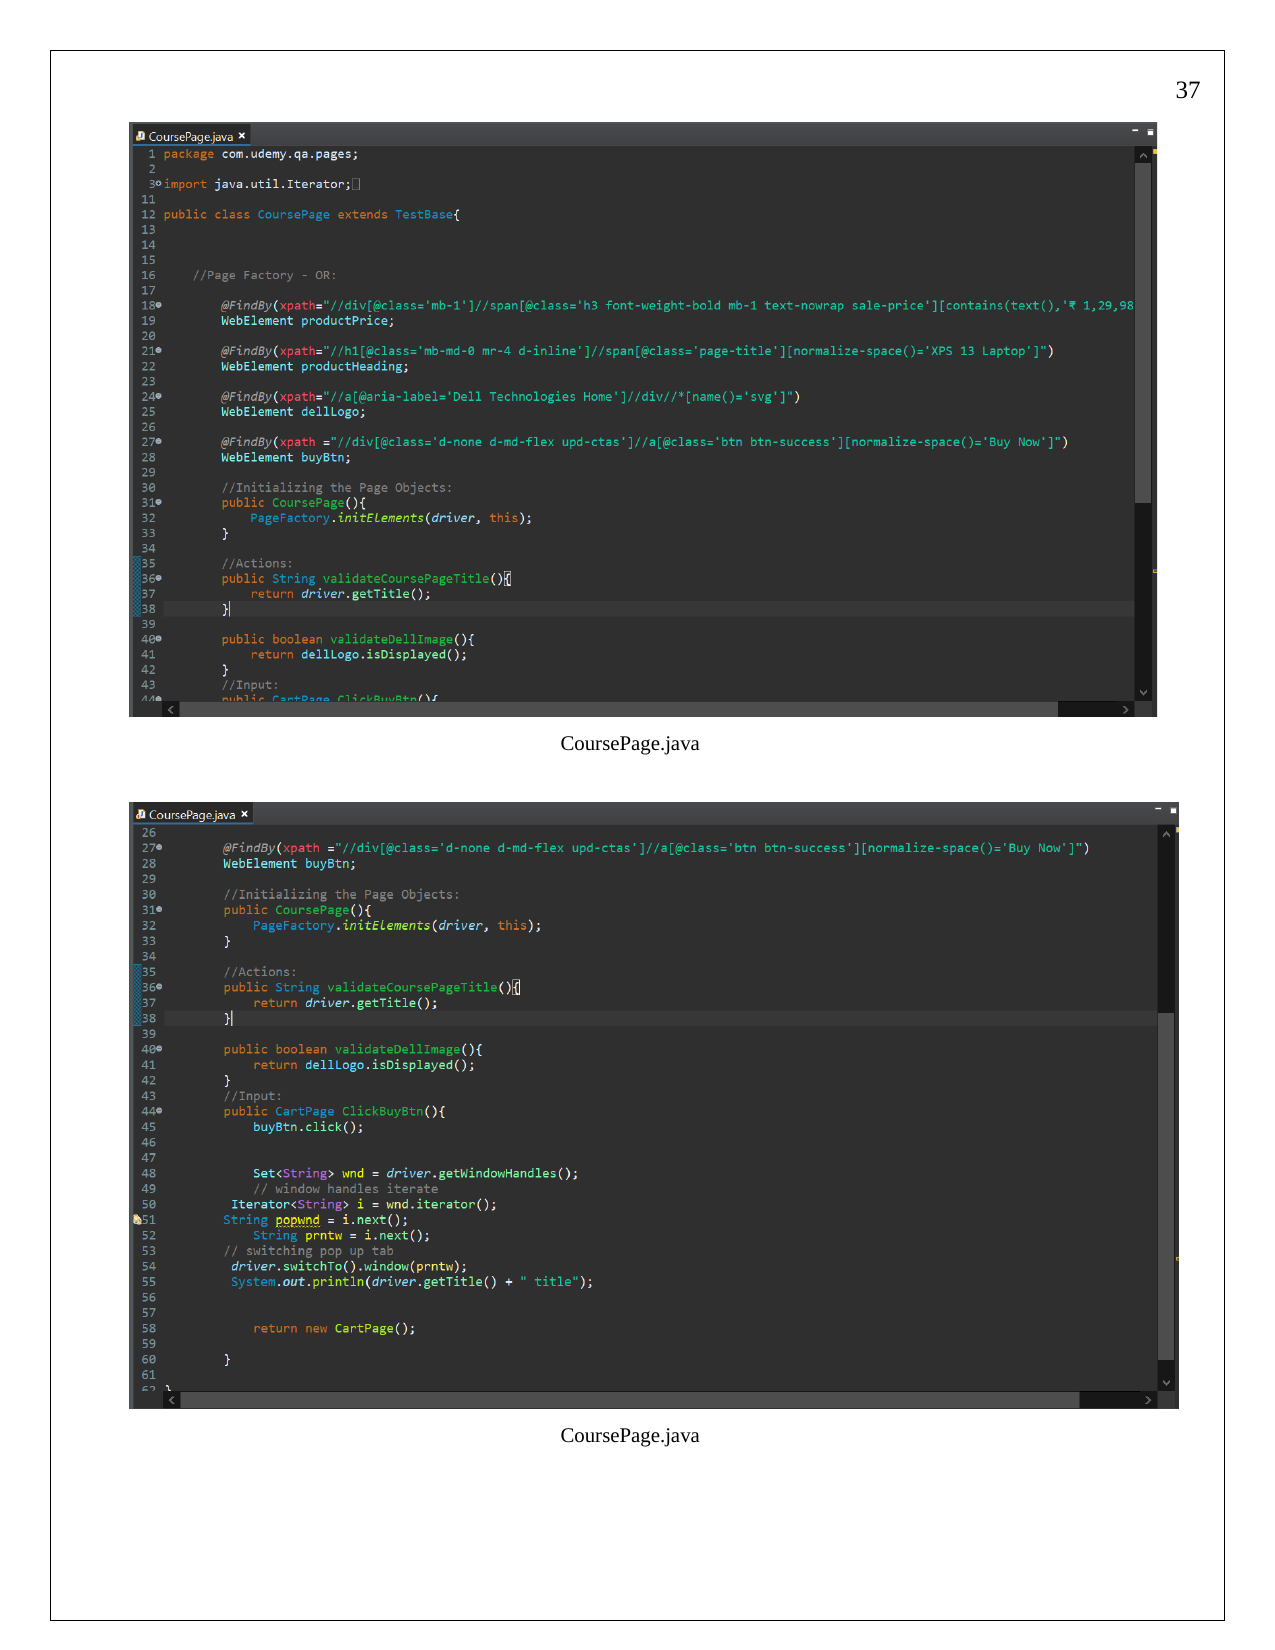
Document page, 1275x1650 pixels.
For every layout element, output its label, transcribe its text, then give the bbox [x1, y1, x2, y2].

text CoursePage.java [129, 1423, 1131, 1447]
picture [129, 802, 1179, 1409]
picture [129, 122, 1158, 717]
text CoursePage.java [129, 731, 1131, 755]
